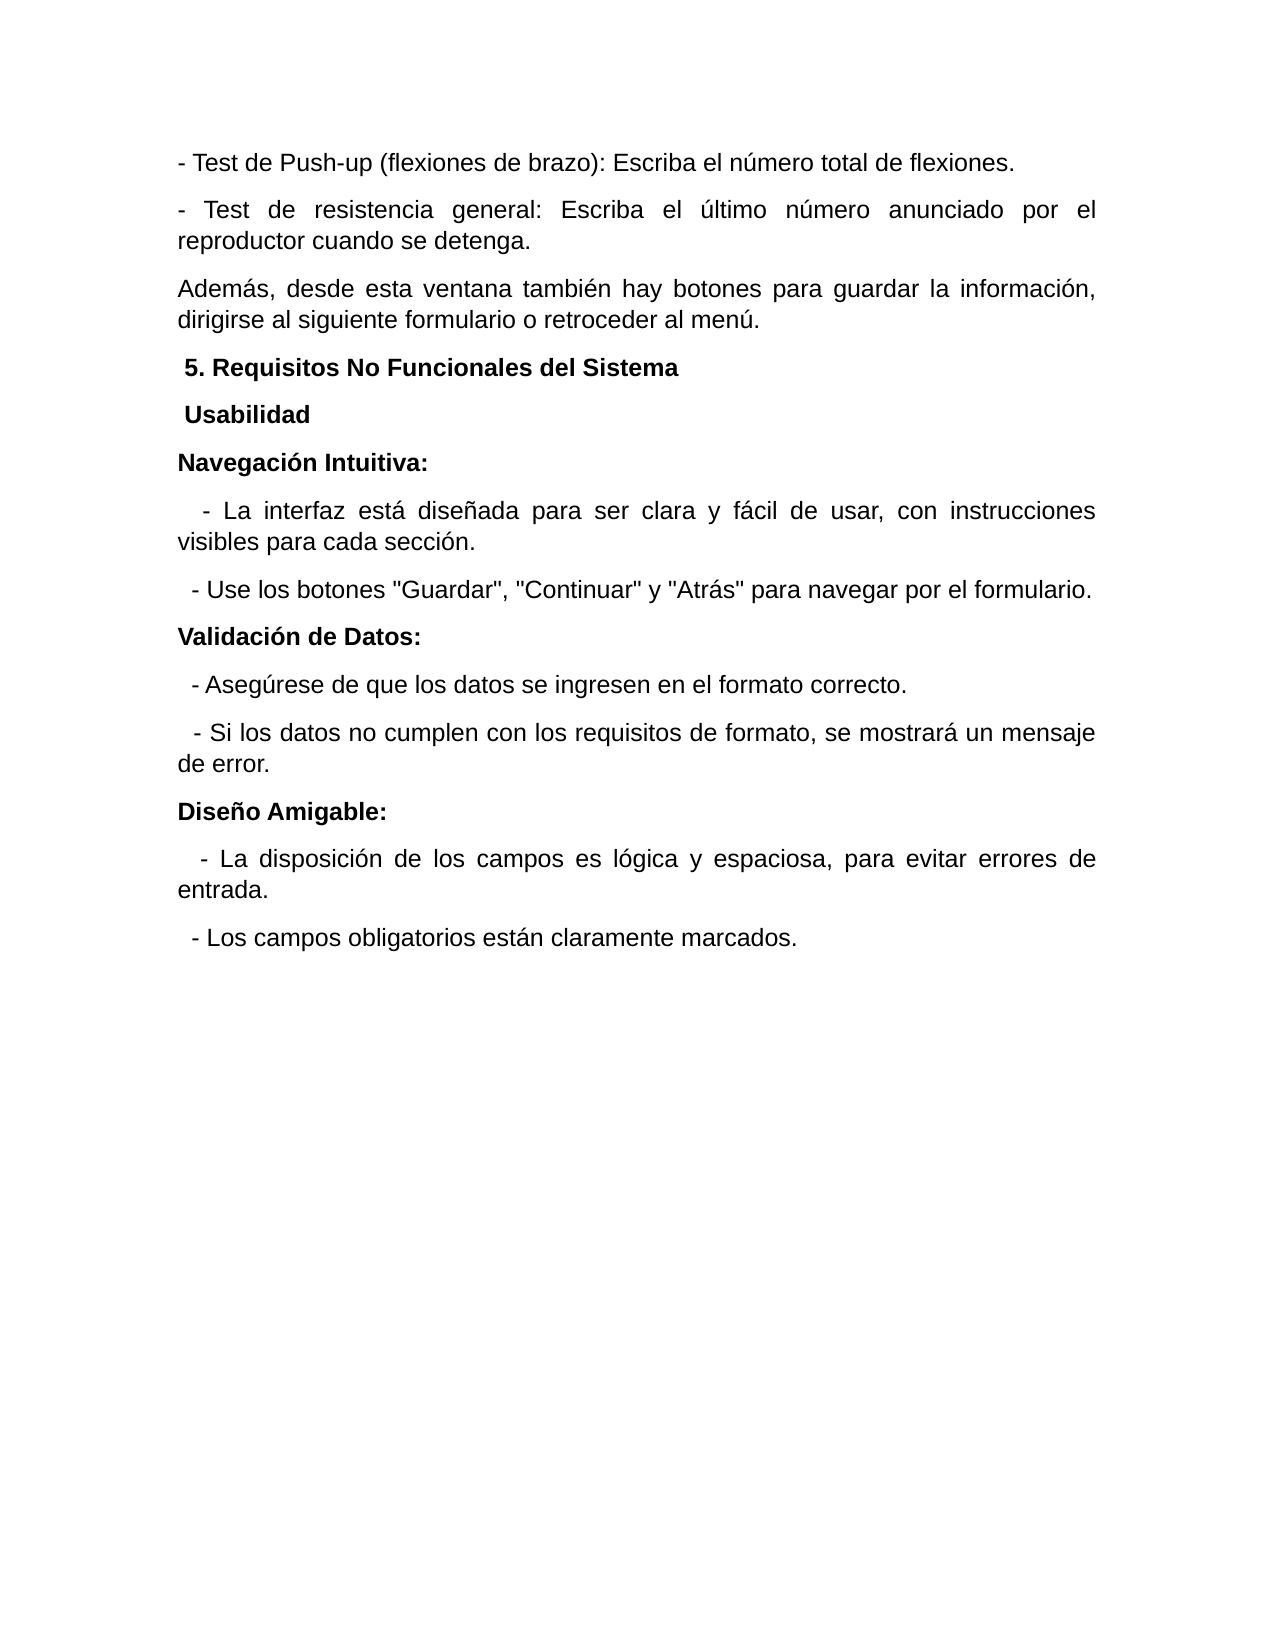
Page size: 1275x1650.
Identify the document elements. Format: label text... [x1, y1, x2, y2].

text - Test de resistencia general: Escriba el último número anunciado por el reproductor cuando se detenga. [177, 195, 1098, 255]
text - Si los datos no cumplen con los requisitos de formato, se mostrará un mensaje de error. [177, 718, 1098, 778]
text - Los campos obligatorios están claramente marcados. [177, 923, 1098, 952]
text - Use los botones "Guardar", "Continuar" y "Atrás" para navegar por el formulario. [177, 575, 1098, 603]
text - Test de Push-up (flexiones de brazo): Escriba el número total de flexiones. [177, 148, 1098, 176]
text Navegación Intuitiva: [177, 448, 1098, 477]
text 5. Requisitos No Funcionales del Sistema [177, 353, 1098, 382]
text Diseño Amigable: [177, 797, 1098, 825]
text - Asegúrese de que los datos se ingresen en el formato correcto. [177, 670, 1098, 699]
text Además, desde esta ventana también hay botones para guardar la información, dirigirse al siguiente formulario o retroceder al menú. [177, 274, 1098, 334]
text - La interfaz está diseñada para ser clara y fácil de usar, con instrucciones visibles para cada sección. [177, 496, 1098, 556]
text Validación de Datos: [177, 622, 1098, 651]
text - La disposición de los campos es lógica y espaciosa, para evitar errores de entrada. [177, 844, 1098, 904]
text Usabilidad [177, 401, 1098, 429]
